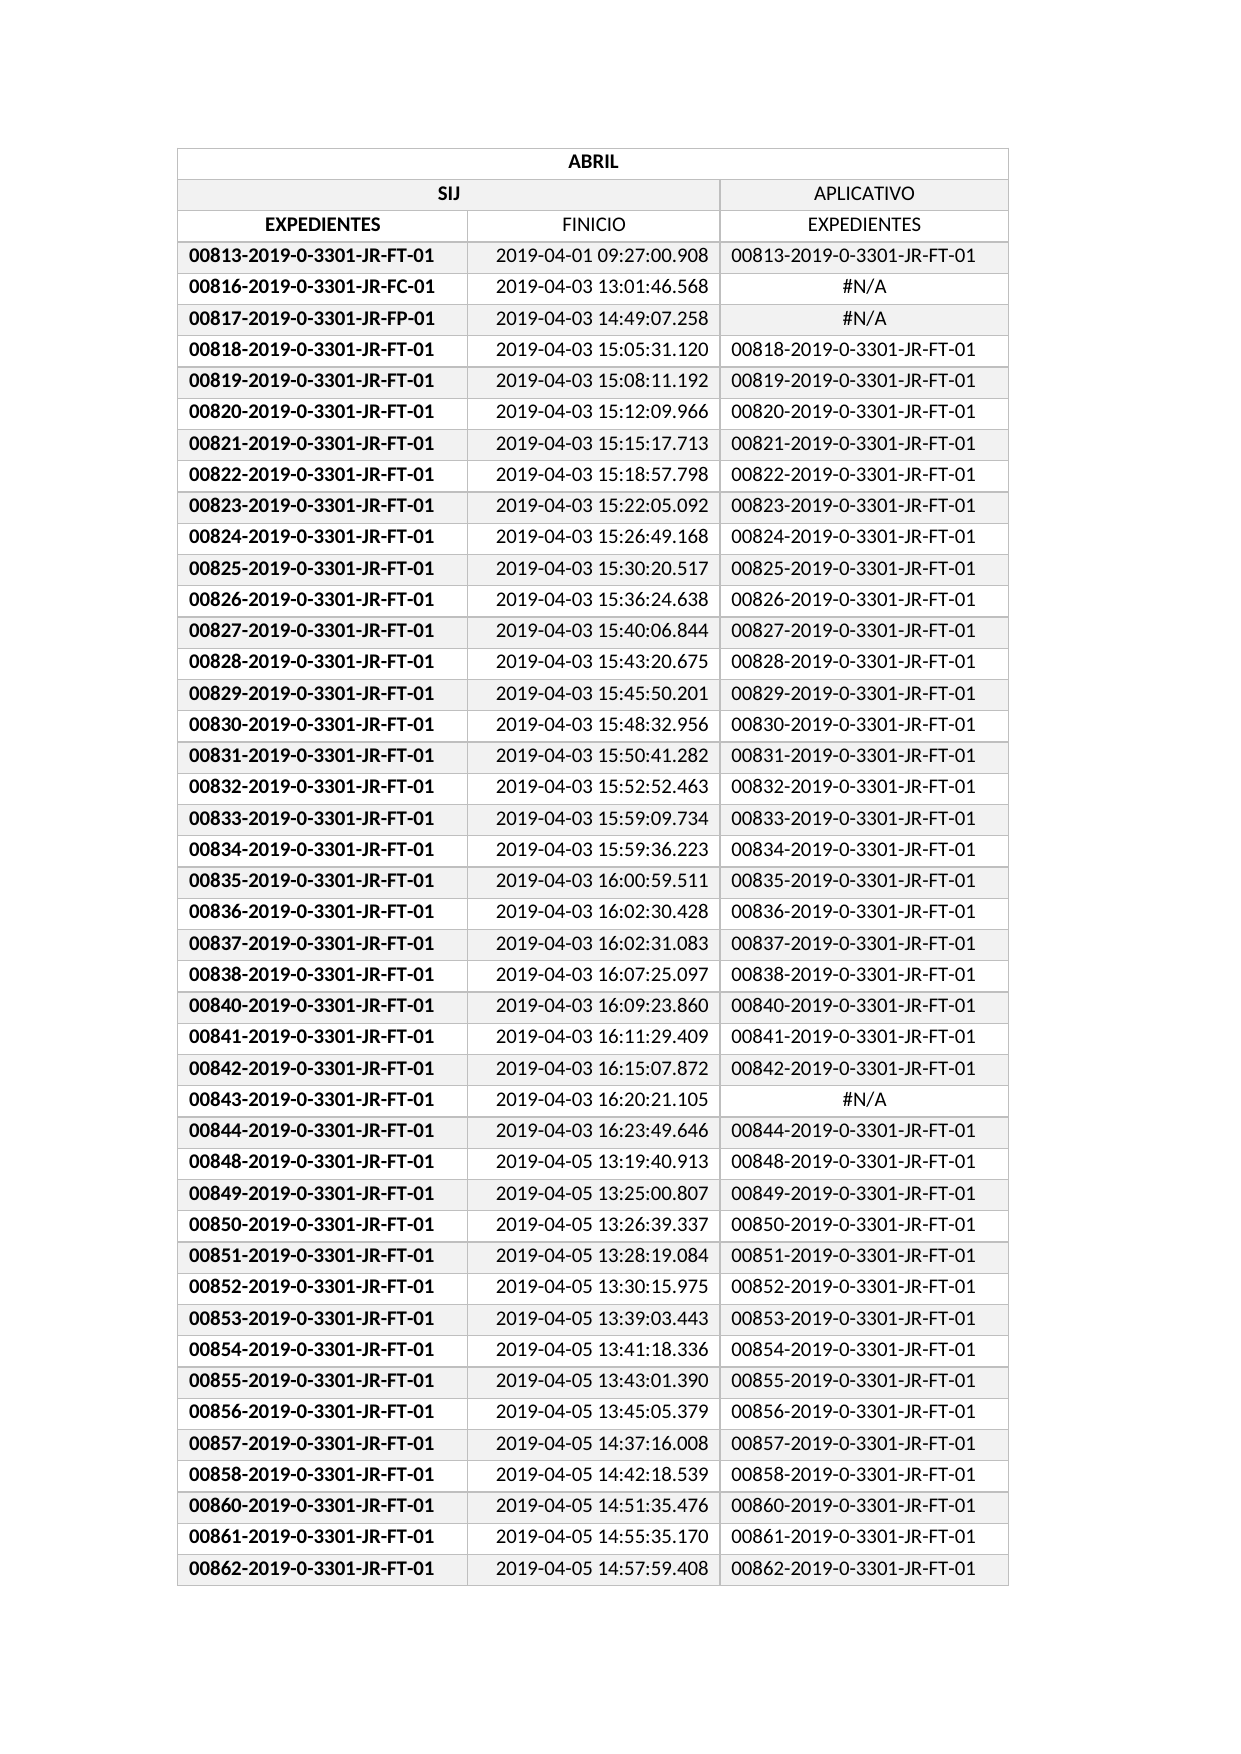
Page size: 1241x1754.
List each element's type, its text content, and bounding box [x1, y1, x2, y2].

table_cell 2019-04-03 15:48:32.956 [468, 711, 719, 741]
table_cell 00852-2019-0-3301-JR-FT-01 [721, 1274, 1008, 1304]
table_cell 00855-2019-0-3301-JR-FT-01 [178, 1368, 467, 1398]
table_cell 00831-2019-0-3301-JR-FT-01 [721, 743, 1008, 773]
table_cell 00850-2019-0-3301-JR-FT-01 [721, 1211, 1008, 1241]
table_cell 2019-04-03 16:02:30.428 [468, 899, 719, 929]
table_cell 00841-2019-0-3301-JR-FT-01 [721, 1024, 1008, 1054]
table_cell 2019-04-05 13:41:18.336 [468, 1336, 719, 1366]
table_cell 00818-2019-0-3301-JR-FT-01 [178, 336, 467, 366]
table_cell 00827-2019-0-3301-JR-FT-01 [178, 618, 467, 648]
table_cell SIJ [178, 180, 719, 210]
table_cell 00852-2019-0-3301-JR-FT-01 [178, 1274, 467, 1304]
table_cell 2019-04-03 15:50:41.282 [468, 743, 719, 773]
table_cell 2019-04-03 15:12:09.966 [468, 399, 719, 429]
table_cell 00860-2019-0-3301-JR-FT-01 [721, 1493, 1008, 1523]
table_cell 00851-2019-0-3301-JR-FT-01 [721, 1243, 1008, 1273]
table_cell 00823-2019-0-3301-JR-FT-01 [721, 493, 1008, 523]
table_cell 00829-2019-0-3301-JR-FT-01 [178, 680, 467, 710]
table_cell 00840-2019-0-3301-JR-FT-01 [178, 993, 467, 1023]
table_cell APLICATIVO [721, 180, 1008, 210]
table_cell 00843-2019-0-3301-JR-FT-01 [178, 1086, 467, 1116]
table_cell 2019-04-03 15:52:52.463 [468, 774, 719, 804]
table_cell 2019-04-05 13:19:40.913 [468, 1149, 719, 1179]
table_cell 00836-2019-0-3301-JR-FT-01 [721, 899, 1008, 929]
table_cell 2019-04-03 14:49:07.258 [468, 305, 719, 335]
table_cell 2019-04-03 15:40:06.844 [468, 618, 719, 648]
table_cell 00842-2019-0-3301-JR-FT-01 [721, 1055, 1008, 1085]
table_cell 2019-04-05 13:28:19.084 [468, 1243, 719, 1273]
table_cell 00824-2019-0-3301-JR-FT-01 [721, 524, 1008, 554]
table_cell 00844-2019-0-3301-JR-FT-01 [721, 1118, 1008, 1148]
table_cell 2019-04-05 13:45:05.379 [468, 1399, 719, 1429]
table_cell EXPEDIENTES [721, 211, 1008, 241]
table_cell 00820-2019-0-3301-JR-FT-01 [721, 399, 1008, 429]
table_cell 2019-04-03 15:26:49.168 [468, 524, 719, 554]
table_cell 00827-2019-0-3301-JR-FT-01 [721, 618, 1008, 648]
table_cell 00844-2019-0-3301-JR-FT-01 [178, 1118, 467, 1148]
table_cell 00817-2019-0-3301-JR-FP-01 [178, 305, 467, 335]
table_cell 2019-04-03 16:09:23.860 [468, 993, 719, 1023]
table_cell 00841-2019-0-3301-JR-FT-01 [178, 1024, 467, 1054]
table_cell 00828-2019-0-3301-JR-FT-01 [178, 649, 467, 679]
table_cell 2019-04-03 15:36:24.638 [468, 586, 719, 616]
table_cell 2019-04-03 16:23:49.646 [468, 1118, 719, 1148]
table_cell 2019-04-03 15:22:05.092 [468, 493, 719, 523]
table_cell 2019-04-03 16:11:29.409 [468, 1024, 719, 1054]
table_cell 2019-04-05 13:26:39.337 [468, 1211, 719, 1241]
table_cell 2019-04-05 14:42:18.539 [468, 1461, 719, 1491]
table_cell 00848-2019-0-3301-JR-FT-01 [721, 1149, 1008, 1179]
table_cell 00860-2019-0-3301-JR-FT-01 [178, 1493, 467, 1523]
table_cell 2019-04-05 13:43:01.390 [468, 1368, 719, 1398]
table_header ABRIL [178, 149, 1008, 179]
table_cell 00857-2019-0-3301-JR-FT-01 [178, 1430, 467, 1460]
table_cell 00849-2019-0-3301-JR-FT-01 [178, 1180, 467, 1210]
table_cell 2019-04-03 16:07:25.097 [468, 961, 719, 991]
table_cell 00838-2019-0-3301-JR-FT-01 [721, 961, 1008, 991]
table_cell 2019-04-03 15:59:09.734 [468, 805, 719, 835]
table_cell 00813-2019-0-3301-JR-FT-01 [178, 243, 467, 273]
table_cell 00822-2019-0-3301-JR-FT-01 [721, 461, 1008, 491]
table_cell 00818-2019-0-3301-JR-FT-01 [721, 336, 1008, 366]
table_cell #N/A [721, 305, 1008, 335]
table_cell 00813-2019-0-3301-JR-FT-01 [721, 243, 1008, 273]
table_cell 2019-04-03 15:43:20.675 [468, 649, 719, 679]
table_cell 2019-04-05 14:57:59.408 [468, 1555, 719, 1585]
table_cell 00829-2019-0-3301-JR-FT-01 [721, 680, 1008, 710]
table_cell 00840-2019-0-3301-JR-FT-01 [721, 993, 1008, 1023]
table_cell 2019-04-03 15:18:57.798 [468, 461, 719, 491]
table_cell 2019-04-05 14:51:35.476 [468, 1493, 719, 1523]
table_cell 00857-2019-0-3301-JR-FT-01 [721, 1430, 1008, 1460]
table_cell 00819-2019-0-3301-JR-FT-01 [721, 368, 1008, 398]
table_cell 2019-04-03 16:15:07.872 [468, 1055, 719, 1085]
table_cell 00826-2019-0-3301-JR-FT-01 [721, 586, 1008, 616]
table_cell 00832-2019-0-3301-JR-FT-01 [178, 774, 467, 804]
table_cell 2019-04-03 15:15:17.713 [468, 430, 719, 460]
table_cell 00816-2019-0-3301-JR-FC-01 [178, 274, 467, 304]
table_cell FINICIO [468, 211, 719, 241]
table_cell 00853-2019-0-3301-JR-FT-01 [721, 1305, 1008, 1335]
table_cell 00861-2019-0-3301-JR-FT-01 [178, 1524, 467, 1554]
table_cell 00826-2019-0-3301-JR-FT-01 [178, 586, 467, 616]
table_cell 00824-2019-0-3301-JR-FT-01 [178, 524, 467, 554]
table_cell 00828-2019-0-3301-JR-FT-01 [721, 649, 1008, 679]
table_cell 00822-2019-0-3301-JR-FT-01 [178, 461, 467, 491]
table_cell 00838-2019-0-3301-JR-FT-01 [178, 961, 467, 991]
table_cell #N/A [721, 274, 1008, 304]
table_cell 00837-2019-0-3301-JR-FT-01 [721, 930, 1008, 960]
table_cell 2019-04-05 14:37:16.008 [468, 1430, 719, 1460]
table_cell 2019-04-05 13:39:03.443 [468, 1305, 719, 1335]
table_cell 00862-2019-0-3301-JR-FT-01 [721, 1555, 1008, 1585]
table_cell 00849-2019-0-3301-JR-FT-01 [721, 1180, 1008, 1210]
table_cell 00832-2019-0-3301-JR-FT-01 [721, 774, 1008, 804]
table_cell 2019-04-05 14:55:35.170 [468, 1524, 719, 1554]
table_cell 00834-2019-0-3301-JR-FT-01 [721, 836, 1008, 866]
table_cell 00848-2019-0-3301-JR-FT-01 [178, 1149, 467, 1179]
table_cell 2019-04-05 13:30:15.975 [468, 1274, 719, 1304]
table_cell 00835-2019-0-3301-JR-FT-01 [178, 868, 467, 898]
table_cell 00851-2019-0-3301-JR-FT-01 [178, 1243, 467, 1273]
table_cell 00861-2019-0-3301-JR-FT-01 [721, 1524, 1008, 1554]
table_cell 00833-2019-0-3301-JR-FT-01 [721, 805, 1008, 835]
table_cell 2019-04-03 15:45:50.201 [468, 680, 719, 710]
table_cell 2019-04-03 16:02:31.083 [468, 930, 719, 960]
table_cell 00833-2019-0-3301-JR-FT-01 [178, 805, 467, 835]
table_cell 00862-2019-0-3301-JR-FT-01 [178, 1555, 467, 1585]
table_cell 00835-2019-0-3301-JR-FT-01 [721, 868, 1008, 898]
table_cell 00858-2019-0-3301-JR-FT-01 [178, 1461, 467, 1491]
table_cell 2019-04-03 16:00:59.511 [468, 868, 719, 898]
table_cell 00854-2019-0-3301-JR-FT-01 [178, 1336, 467, 1366]
table_cell 00856-2019-0-3301-JR-FT-01 [178, 1399, 467, 1429]
table_cell 00823-2019-0-3301-JR-FT-01 [178, 493, 467, 523]
table_cell 00842-2019-0-3301-JR-FT-01 [178, 1055, 467, 1085]
table_cell 00853-2019-0-3301-JR-FT-01 [178, 1305, 467, 1335]
table_cell #N/A [721, 1086, 1008, 1116]
table_cell 2019-04-05 13:25:00.807 [468, 1180, 719, 1210]
table_cell 00830-2019-0-3301-JR-FT-01 [721, 711, 1008, 741]
table_cell 00831-2019-0-3301-JR-FT-01 [178, 743, 467, 773]
table_cell 00825-2019-0-3301-JR-FT-01 [178, 555, 467, 585]
table_cell 2019-04-03 16:20:21.105 [468, 1086, 719, 1116]
table_cell 00850-2019-0-3301-JR-FT-01 [178, 1211, 467, 1241]
table_cell 00855-2019-0-3301-JR-FT-01 [721, 1368, 1008, 1398]
table_cell 00820-2019-0-3301-JR-FT-01 [178, 399, 467, 429]
table_cell 00858-2019-0-3301-JR-FT-01 [721, 1461, 1008, 1491]
table_cell 00821-2019-0-3301-JR-FT-01 [721, 430, 1008, 460]
table_cell 00821-2019-0-3301-JR-FT-01 [178, 430, 467, 460]
table_cell 2019-04-03 13:01:46.568 [468, 274, 719, 304]
table_cell 2019-04-03 15:59:36.223 [468, 836, 719, 866]
table_cell 00856-2019-0-3301-JR-FT-01 [721, 1399, 1008, 1429]
table_cell 00836-2019-0-3301-JR-FT-01 [178, 899, 467, 929]
table_cell 00834-2019-0-3301-JR-FT-01 [178, 836, 467, 866]
table_cell 00825-2019-0-3301-JR-FT-01 [721, 555, 1008, 585]
table_cell 2019-04-03 15:08:11.192 [468, 368, 719, 398]
table_cell 00854-2019-0-3301-JR-FT-01 [721, 1336, 1008, 1366]
table_cell EXPEDIENTES [178, 211, 467, 241]
table_cell 2019-04-03 15:05:31.120 [468, 336, 719, 366]
table_cell 2019-04-01 09:27:00.908 [468, 243, 719, 273]
table_cell 00837-2019-0-3301-JR-FT-01 [178, 930, 467, 960]
table_cell 2019-04-03 15:30:20.517 [468, 555, 719, 585]
table_cell 00830-2019-0-3301-JR-FT-01 [178, 711, 467, 741]
table_cell 00819-2019-0-3301-JR-FT-01 [178, 368, 467, 398]
